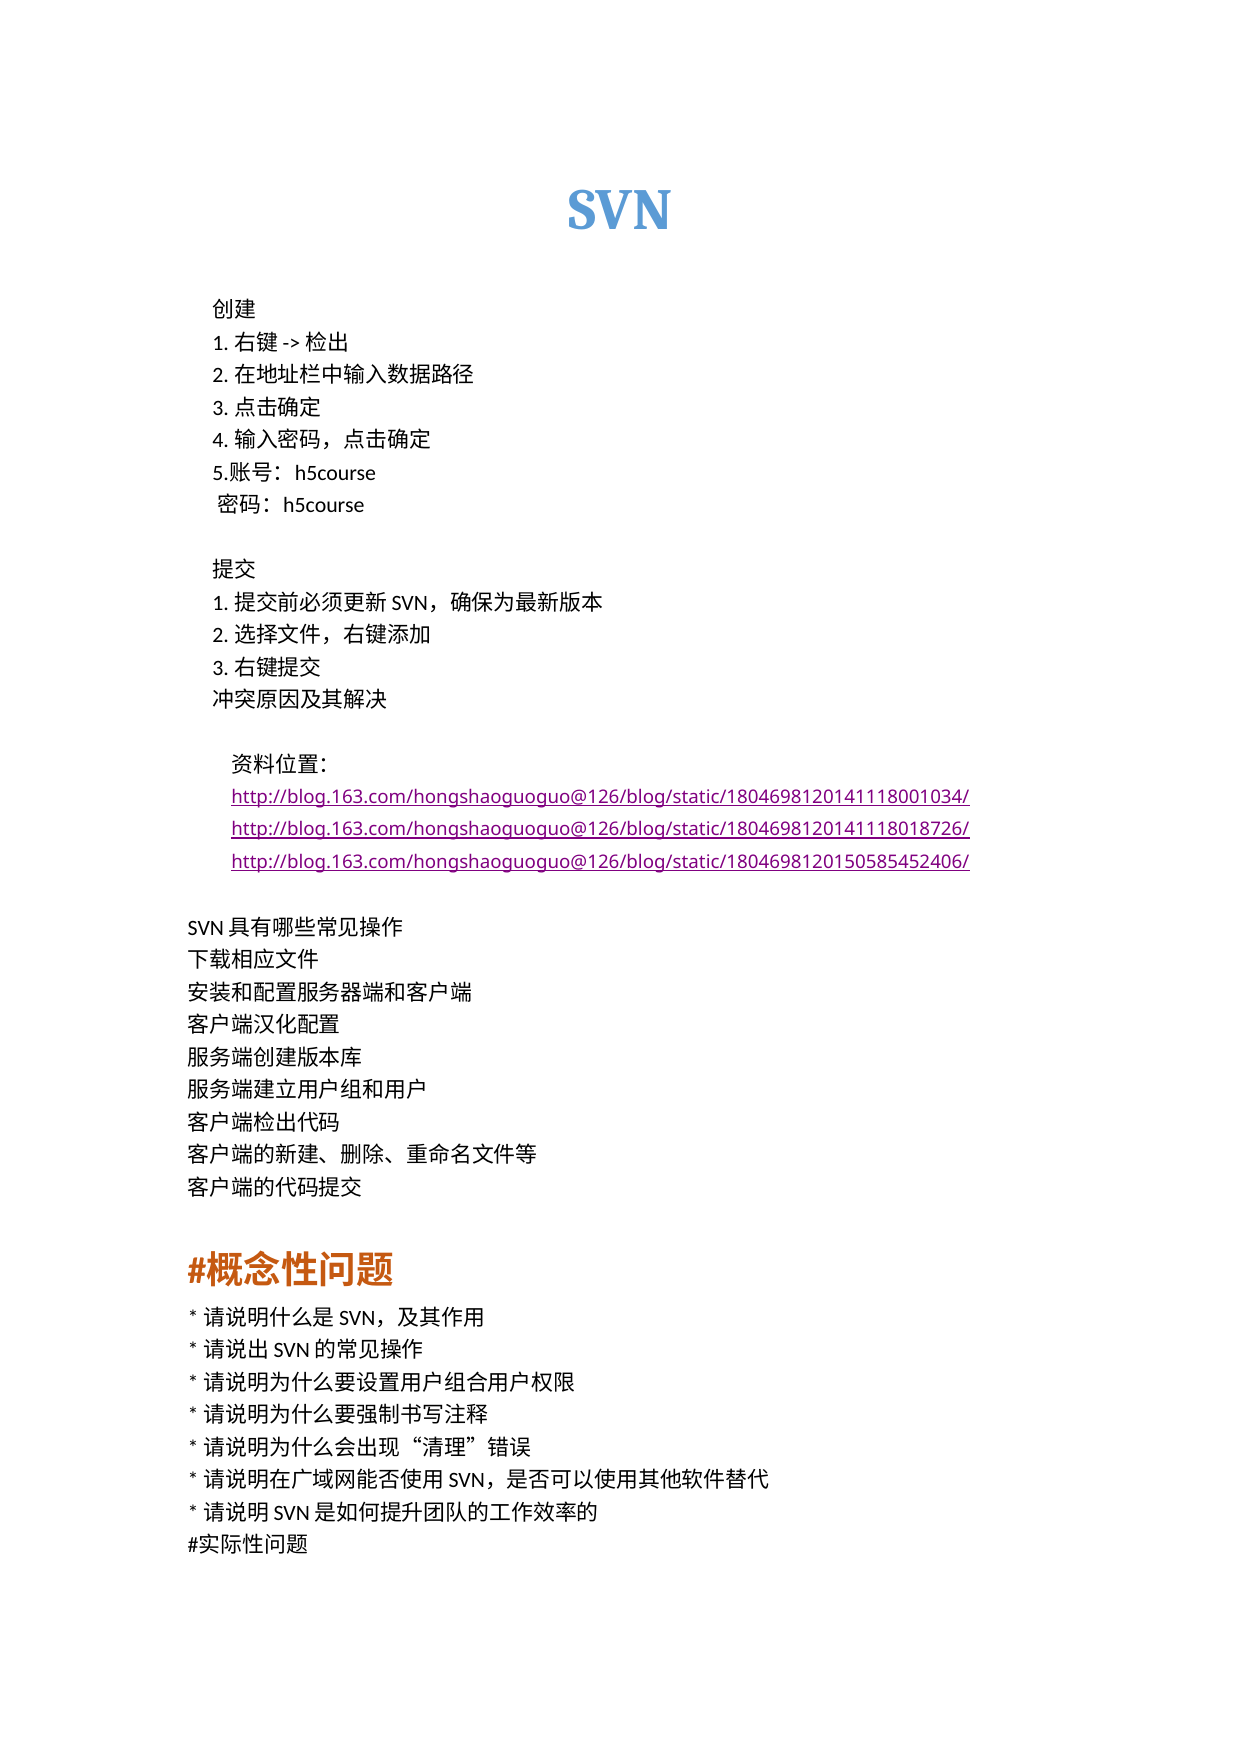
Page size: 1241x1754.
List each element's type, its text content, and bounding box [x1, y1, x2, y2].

list http://blog.163.com/hongshaoguoguo@126/blog/static/1804698120150585452406/ [231, 844, 1053, 877]
text * 请说明SVN是如何提升团队的工作效率的 [187, 1494, 1053, 1527]
text 客户端的代码提交 [187, 1169, 1053, 1202]
subtitle #概念性问题 [187, 1234, 1053, 1299]
text 客户端汉化配置 [187, 1007, 1053, 1039]
text 密码：h5course [187, 487, 1053, 519]
text 冲突原因及其解决 [187, 682, 1053, 714]
text 服务端建立用户组和用户 [187, 1072, 1053, 1104]
text 安装和配置服务器端和客户端 [187, 974, 1053, 1007]
text 2. 在地址栏中输入数据路径 [187, 357, 1053, 389]
text 3. 右键提交 [187, 649, 1053, 682]
list http://blog.163.com/hongshaoguoguo@126/blog/static/1804698120141118001034/ [231, 779, 1053, 812]
text 1. 右键 -> 检出 [187, 324, 1053, 357]
text * 请说出SVN的常见操作 [187, 1332, 1053, 1364]
text 服务端创建版本库 [187, 1039, 1053, 1072]
subtitle SVN [187, 162, 1053, 259]
text * 请说明为什么要设置用户组合用户权限 [187, 1364, 1053, 1397]
text 3. 点击确定 [187, 389, 1053, 422]
text 4. 输入密码，点击确定 [187, 422, 1053, 454]
text 创建 [187, 292, 1053, 324]
text * 请说明在广域网能否使用SVN，是否可以使用其他软件替代 [187, 1462, 1053, 1494]
text 客户端检出代码 [187, 1104, 1053, 1137]
text * 请说明什么是SVN，及其作用 [187, 1299, 1053, 1332]
text 2. 选择文件，右键添加 [187, 617, 1053, 649]
text 提交 [187, 552, 1053, 584]
list 资料位置： [231, 747, 1053, 779]
text * 请说明为什么要强制书写注释 [187, 1397, 1053, 1429]
text 下载相应文件 [187, 942, 1053, 974]
list http://blog.163.com/hongshaoguoguo@126/blog/static/1804698120141118018726/ [231, 812, 1053, 844]
text SVN具有哪些常见操作 [187, 909, 1053, 942]
text * 请说明为什么会出现“清理”错误 [187, 1429, 1053, 1462]
text #实际性问题 [187, 1527, 1053, 1559]
text 5.账号：h5course [187, 454, 1053, 487]
text 客户端的新建、删除、重命名文件等 [187, 1137, 1053, 1169]
text 1. 提交前必须更新SVN，确保为最新版本 [187, 584, 1053, 617]
